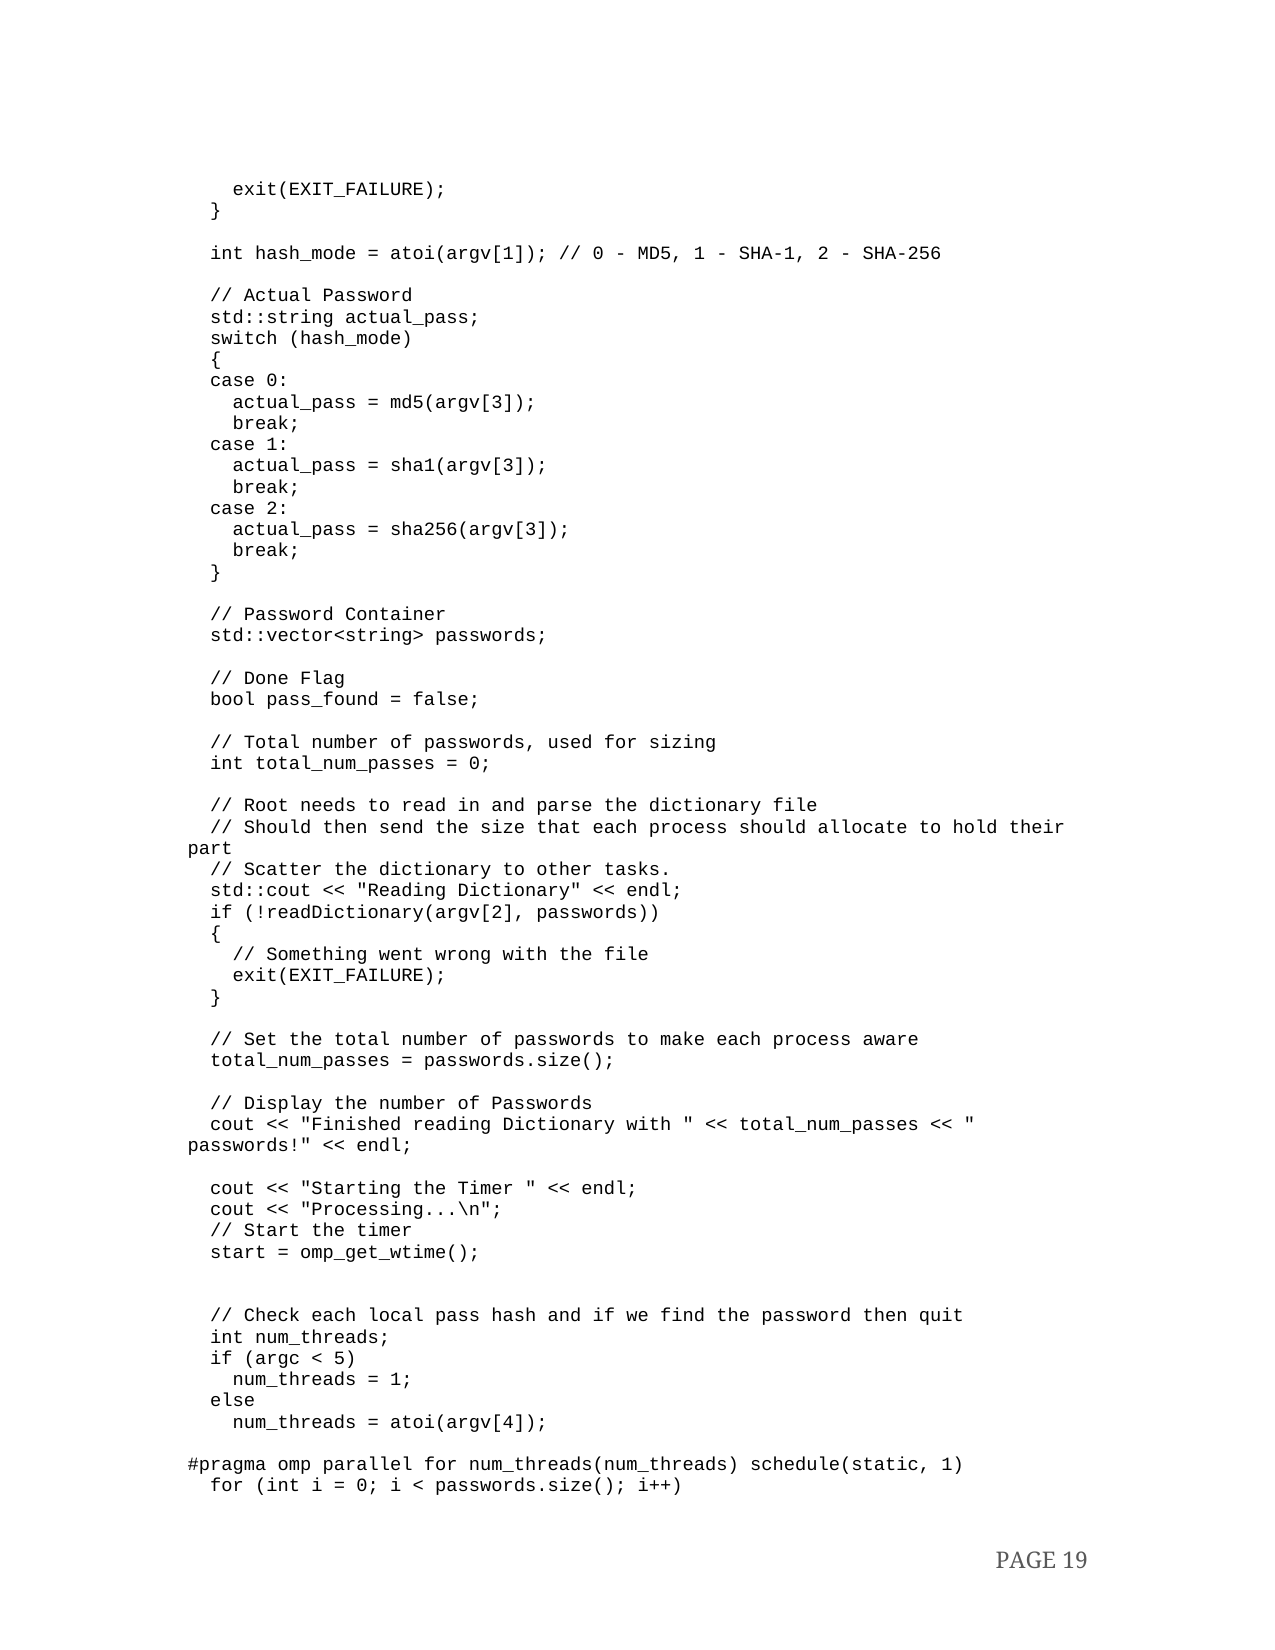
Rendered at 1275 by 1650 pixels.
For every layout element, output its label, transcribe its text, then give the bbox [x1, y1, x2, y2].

text // Password Container [187, 605, 1087, 626]
text // Should then send the size that each process should allocate to hold their part [187, 817, 1087, 860]
text std::string actual_pass; [187, 307, 1087, 329]
text { [187, 924, 1087, 945]
text break; [187, 477, 1087, 499]
text // Root needs to read in and parse the dictionary file [187, 796, 1087, 817]
text // Done Flag [187, 669, 1087, 690]
text exit(EXIT_FAILURE); [187, 966, 1087, 987]
text case 2: [187, 499, 1087, 520]
text } [187, 201, 1087, 222]
text break; [187, 414, 1087, 435]
text num_threads = atoi(argv[4]); [187, 1412, 1087, 1434]
text if (!readDictionary(argv[2], passwords)) [187, 902, 1087, 924]
text int hash_mode = atoi(argv[1]); // 0 - MD5, 1 - SHA-1, 2 - SHA-256 [187, 244, 1087, 265]
text exit(EXIT_FAILURE); [187, 180, 1087, 201]
text // Actual Password [187, 286, 1087, 307]
text case 0: [187, 371, 1087, 392]
text cout << "Starting the Timer " << endl; [187, 1179, 1087, 1200]
text // Something went wrong with the file [187, 945, 1087, 966]
text { [187, 350, 1087, 371]
text actual_pass = md5(argv[3]); [187, 392, 1087, 414]
text } [187, 987, 1087, 1009]
text switch (hash_mode) [187, 329, 1087, 350]
text int num_threads; [187, 1327, 1087, 1349]
text for (int i = 0; i < passwords.size(); i++) [187, 1476, 1087, 1497]
text int total_num_passes = 0; [187, 754, 1087, 775]
text actual_pass = sha256(argv[3]); [187, 520, 1087, 541]
text start = omp_get_wtime(); [187, 1242, 1087, 1264]
text std::cout << "Reading Dictionary" << endl; [187, 881, 1087, 902]
text total_num_passes = passwords.size(); [187, 1051, 1087, 1072]
text // Display the number of Passwords [187, 1094, 1087, 1115]
text // Start the timer [187, 1221, 1087, 1242]
text actual_pass = sha1(argv[3]); [187, 456, 1087, 477]
text break; [187, 541, 1087, 562]
text // Set the total number of passwords to make each process aware [187, 1030, 1087, 1051]
text // Check each local pass hash and if we find the password then quit [187, 1306, 1087, 1327]
text bool pass_found = false; [187, 690, 1087, 711]
text // Total number of passwords, used for sizing [187, 732, 1087, 754]
text if (argc < 5) [187, 1349, 1087, 1370]
text else [187, 1391, 1087, 1412]
text } [187, 562, 1087, 584]
text cout << "Finished reading Dictionary with " << total_num_passes << " passwords!" << endl; [187, 1115, 1087, 1157]
text #pragma omp parallel for num_threads(num_threads) schedule(static, 1) [187, 1455, 1087, 1476]
text num_threads = 1; [187, 1370, 1087, 1391]
text std::vector<string> passwords; [187, 626, 1087, 647]
text // Scatter the dictionary to other tasks. [187, 860, 1087, 881]
text cout << "Processing...\n"; [187, 1200, 1087, 1221]
text case 1: [187, 435, 1087, 456]
